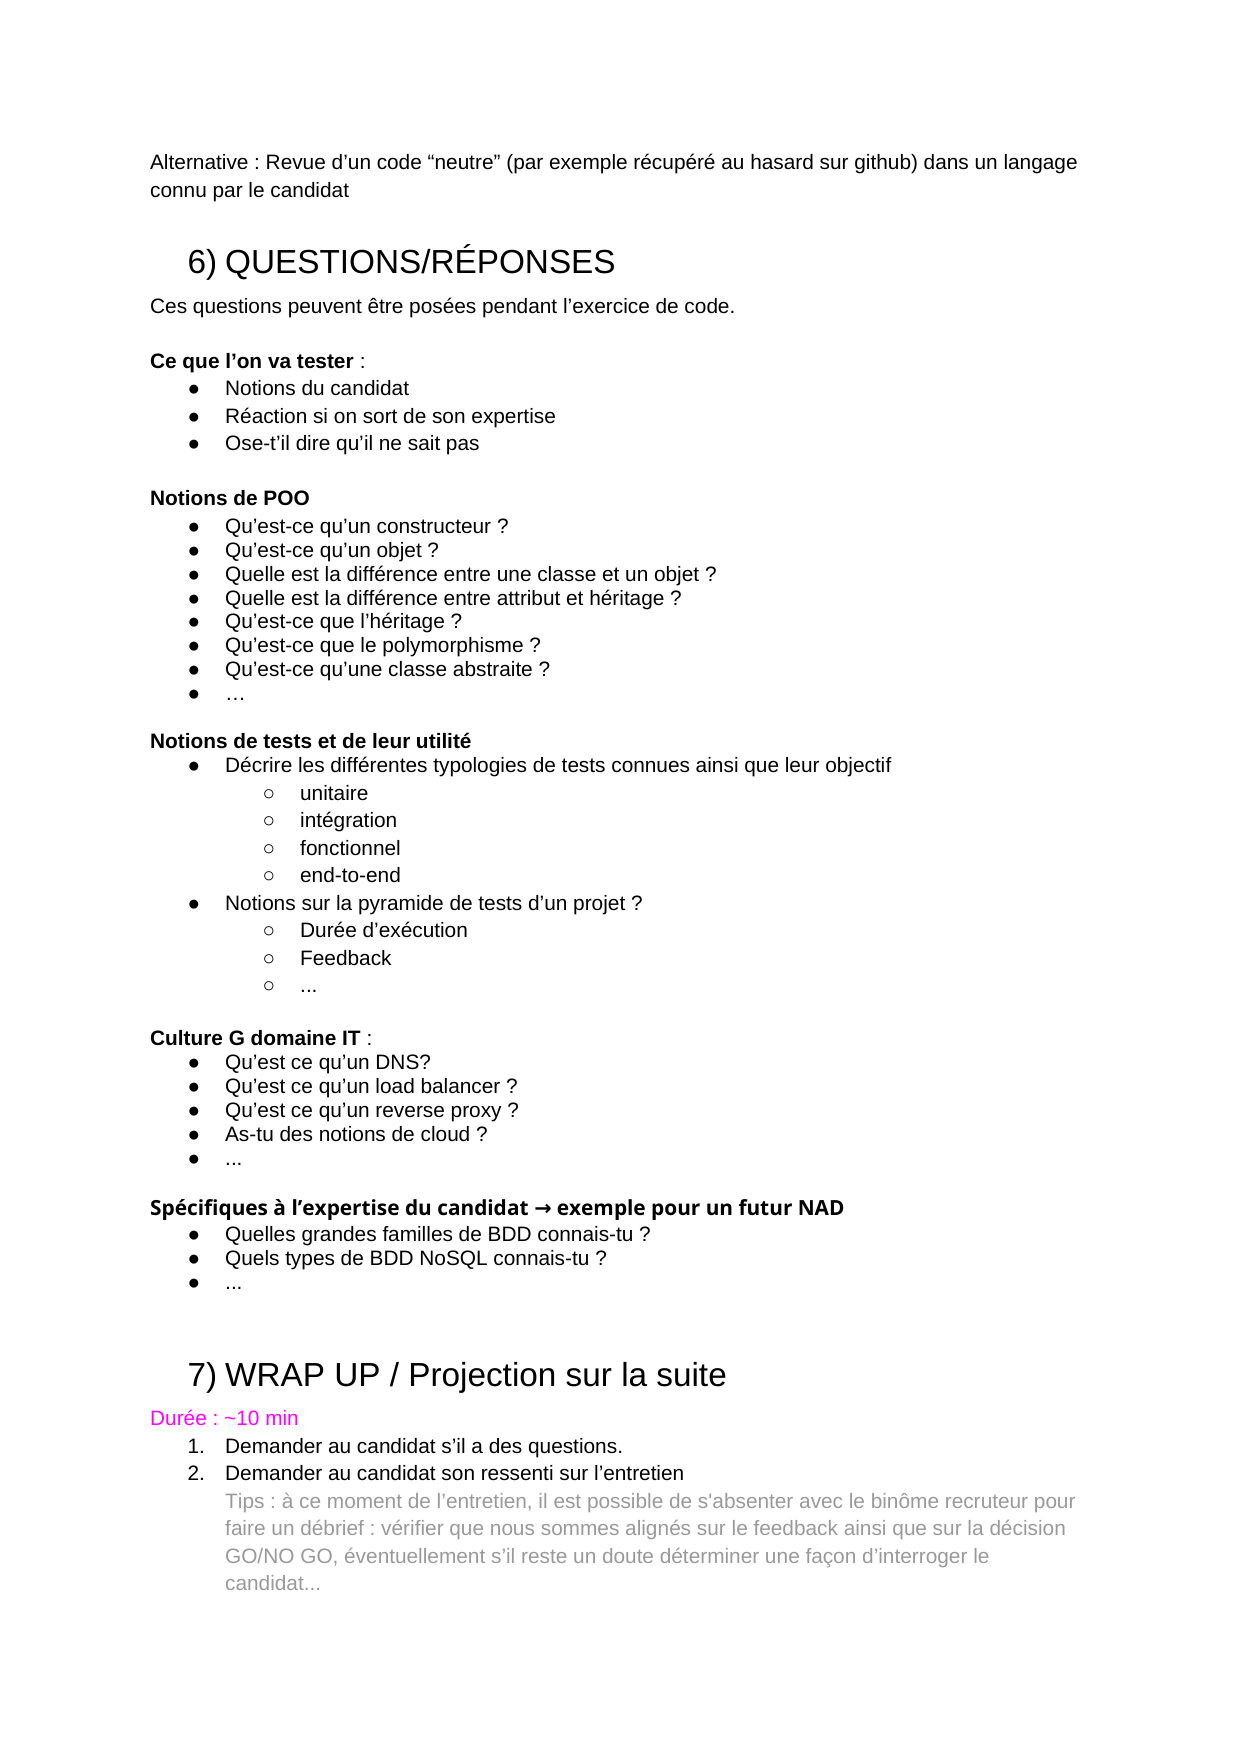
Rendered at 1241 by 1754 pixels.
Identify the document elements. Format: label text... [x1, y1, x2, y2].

list Quels types de BDD NoSQL connais-tu ? [187, 1246, 1090, 1269]
text Notions de tests et de leur utilité [150, 729, 1090, 753]
subtitle QUESTIONS/RÉPONSES [187, 242, 1090, 281]
list Notions du candidat [187, 376, 1090, 400]
text Tips : à ce moment de l’entretien, il est possible de s'absenter avec le binôme recruteur pour faire un débrief : vérifier que nous sommes alignés sur le feedback ainsi que sur la décision GO/NO GO, éventuellement s’il reste un doute déterminer une façon d’interroger le candidat... [225, 1488, 1090, 1595]
list ... [187, 1269, 1090, 1293]
text Ce que l’on va tester : [150, 348, 1090, 372]
text Alternative : Revue d’un code “neutre” (par exemple récupéré au hasard sur github) dans un langage connu par le candidat [150, 150, 1090, 201]
subtitle WRAP UP / Projection sur la suite [187, 1355, 1090, 1393]
list ... [262, 973, 1090, 997]
list Quelle est la différence entre attribut et héritage ? [187, 585, 1090, 609]
list Ose-t’il dire qu’il ne sait pas [187, 431, 1090, 455]
list Qu’est ce qu’un reverse proxy ? [187, 1097, 1090, 1121]
list … [187, 681, 1090, 705]
list Décrire les différentes typologies de tests connues ainsi que leur objectif [187, 753, 1090, 777]
list Quelle est la différence entre une classe et un objet ? [187, 561, 1090, 585]
list end-to-end [262, 863, 1090, 887]
list Réaction si on sort de son expertise [187, 403, 1090, 427]
list ... [187, 1145, 1090, 1169]
list Qu’est ce qu’un DNS? [187, 1049, 1090, 1073]
list Demander au candidat son ressenti sur l’entretien [187, 1461, 1090, 1485]
list Qu’est-ce qu’un constructeur ? [187, 513, 1090, 537]
list Quelles grandes familles de BDD connais-tu ? [187, 1222, 1090, 1246]
list Durée d’exécution [262, 918, 1090, 942]
list Notions sur la pyramide de tests d’un projet ? [187, 891, 1090, 914]
text Durée : ~10 min [150, 1406, 1090, 1430]
text Culture G domaine IT : [150, 1026, 1090, 1049]
list Qu’est-ce qu’un objet ? [187, 537, 1090, 561]
text Notions de POO [150, 486, 1090, 510]
text Spécifiques à l’expertise du candidat → exemple pour un futur NAD [150, 1193, 1090, 1222]
list unitaire [262, 781, 1090, 804]
list fonctionnel [262, 836, 1090, 859]
text Ces questions peuvent être posées pendant l’exercice de code. [150, 293, 1090, 317]
list Qu’est-ce qu’une classe abstraite ? [187, 657, 1090, 681]
list Qu’est-ce que l’héritage ? [187, 609, 1090, 633]
list Qu’est-ce que le polymorphisme ? [187, 633, 1090, 657]
list intégration [262, 808, 1090, 832]
list Demander au candidat s’il a des questions. [187, 1433, 1090, 1457]
list As-tu des notions de cloud ? [187, 1121, 1090, 1145]
list Feedback [262, 946, 1090, 969]
list Qu’est ce qu’un load balancer ? [187, 1073, 1090, 1097]
